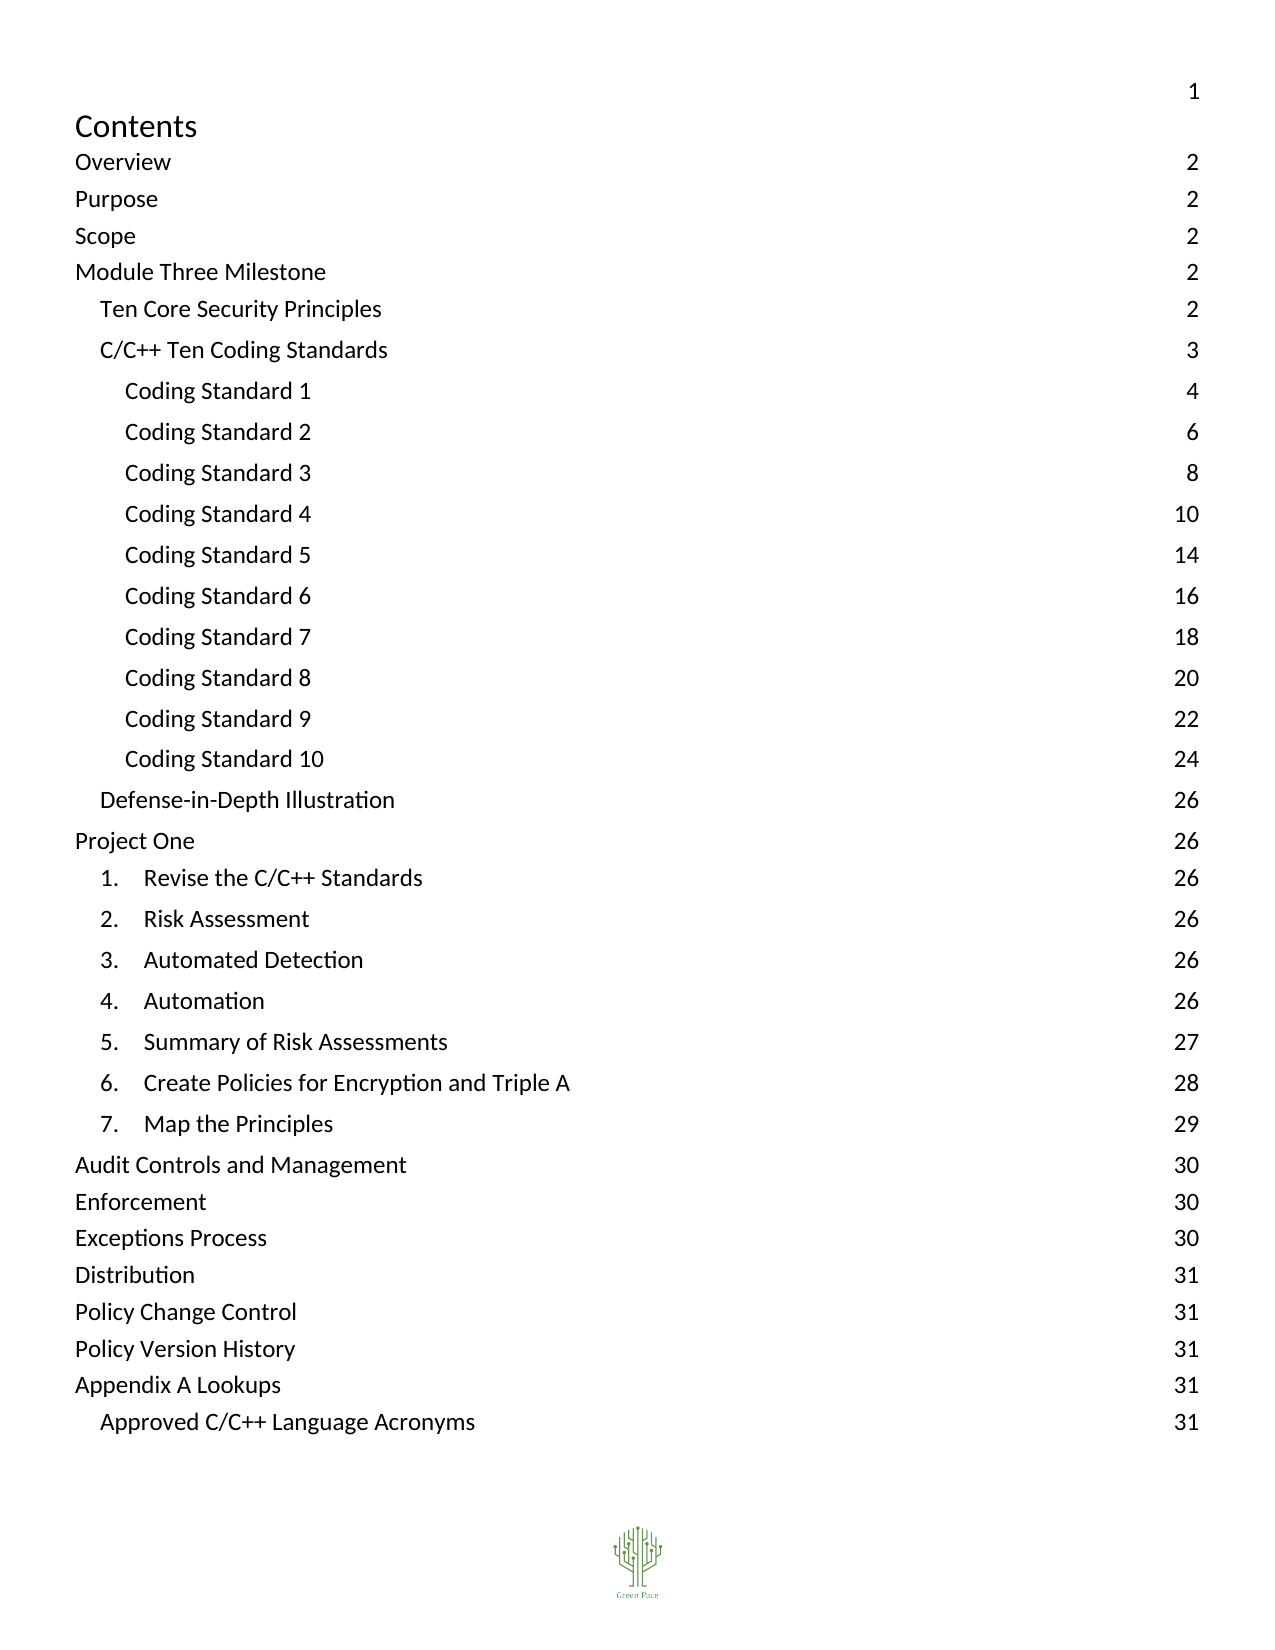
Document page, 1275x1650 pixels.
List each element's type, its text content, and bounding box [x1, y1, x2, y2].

picture [605, 1521, 670, 1606]
subtitle Contents [75, 106, 1200, 146]
